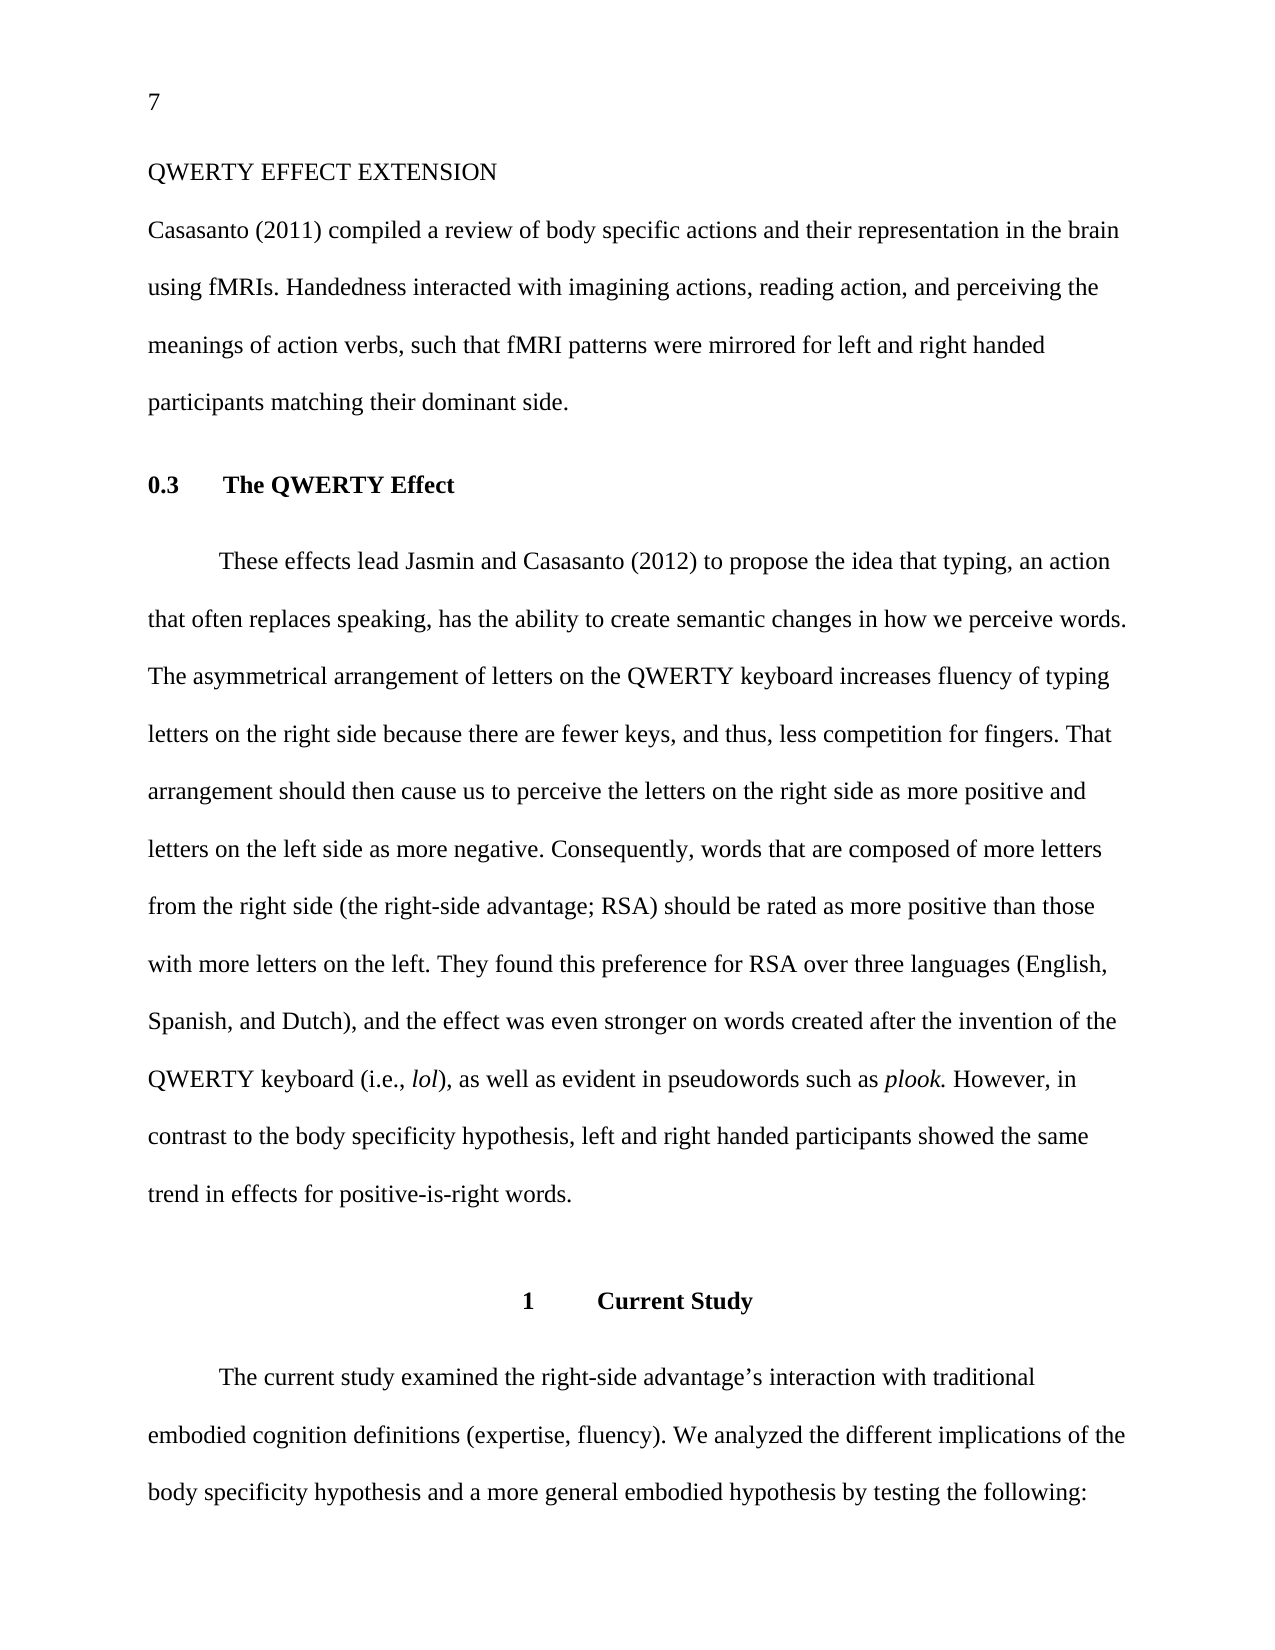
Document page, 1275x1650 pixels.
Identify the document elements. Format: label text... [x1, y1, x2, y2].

subtitle 0.3 The QWERTY Effect [148, 470, 1127, 499]
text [148, 215, 1127, 416]
text These effects lead Jasmin and Casasanto (2012) to propose the idea that typing, an action that often replaces speaking, has the ability to create semantic changes in how we perceive words. The asymmetrical arrangement of letters on the QWERTY keyboard increases fluency of typing letters on the right side because there are fewer keys, and thus, less competition for fingers. That arrangement should then cause us to perceive the letters on the right side as more positive and letters on the left side as more negative. Consequently, words that are composed of more letters from the right side (the right-side advantage; RSA) should be rated as more positive than those with more letters on the left. They found this preference for RSA over three languages (English, Spanish, and Dutch), and the effect was even stronger on words created after the invention of the QWERTY keyboard (i.e., lol), as well as evident in pseudowords such as plook. However, in contrast to the body specificity hypothesis, left and right handed participants showed the same trend in effects for positive-is-right words. [148, 546, 1127, 1207]
text The current study examined the right-side advantage’s interaction with traditional embodied cognition definitions (expertise, fluency). We analyzed the different implications of the body specificity hypothesis and a more general embodied hypothesis by testing the following: [148, 1362, 1127, 1506]
subtitle 1 Current Study [148, 1286, 1127, 1315]
